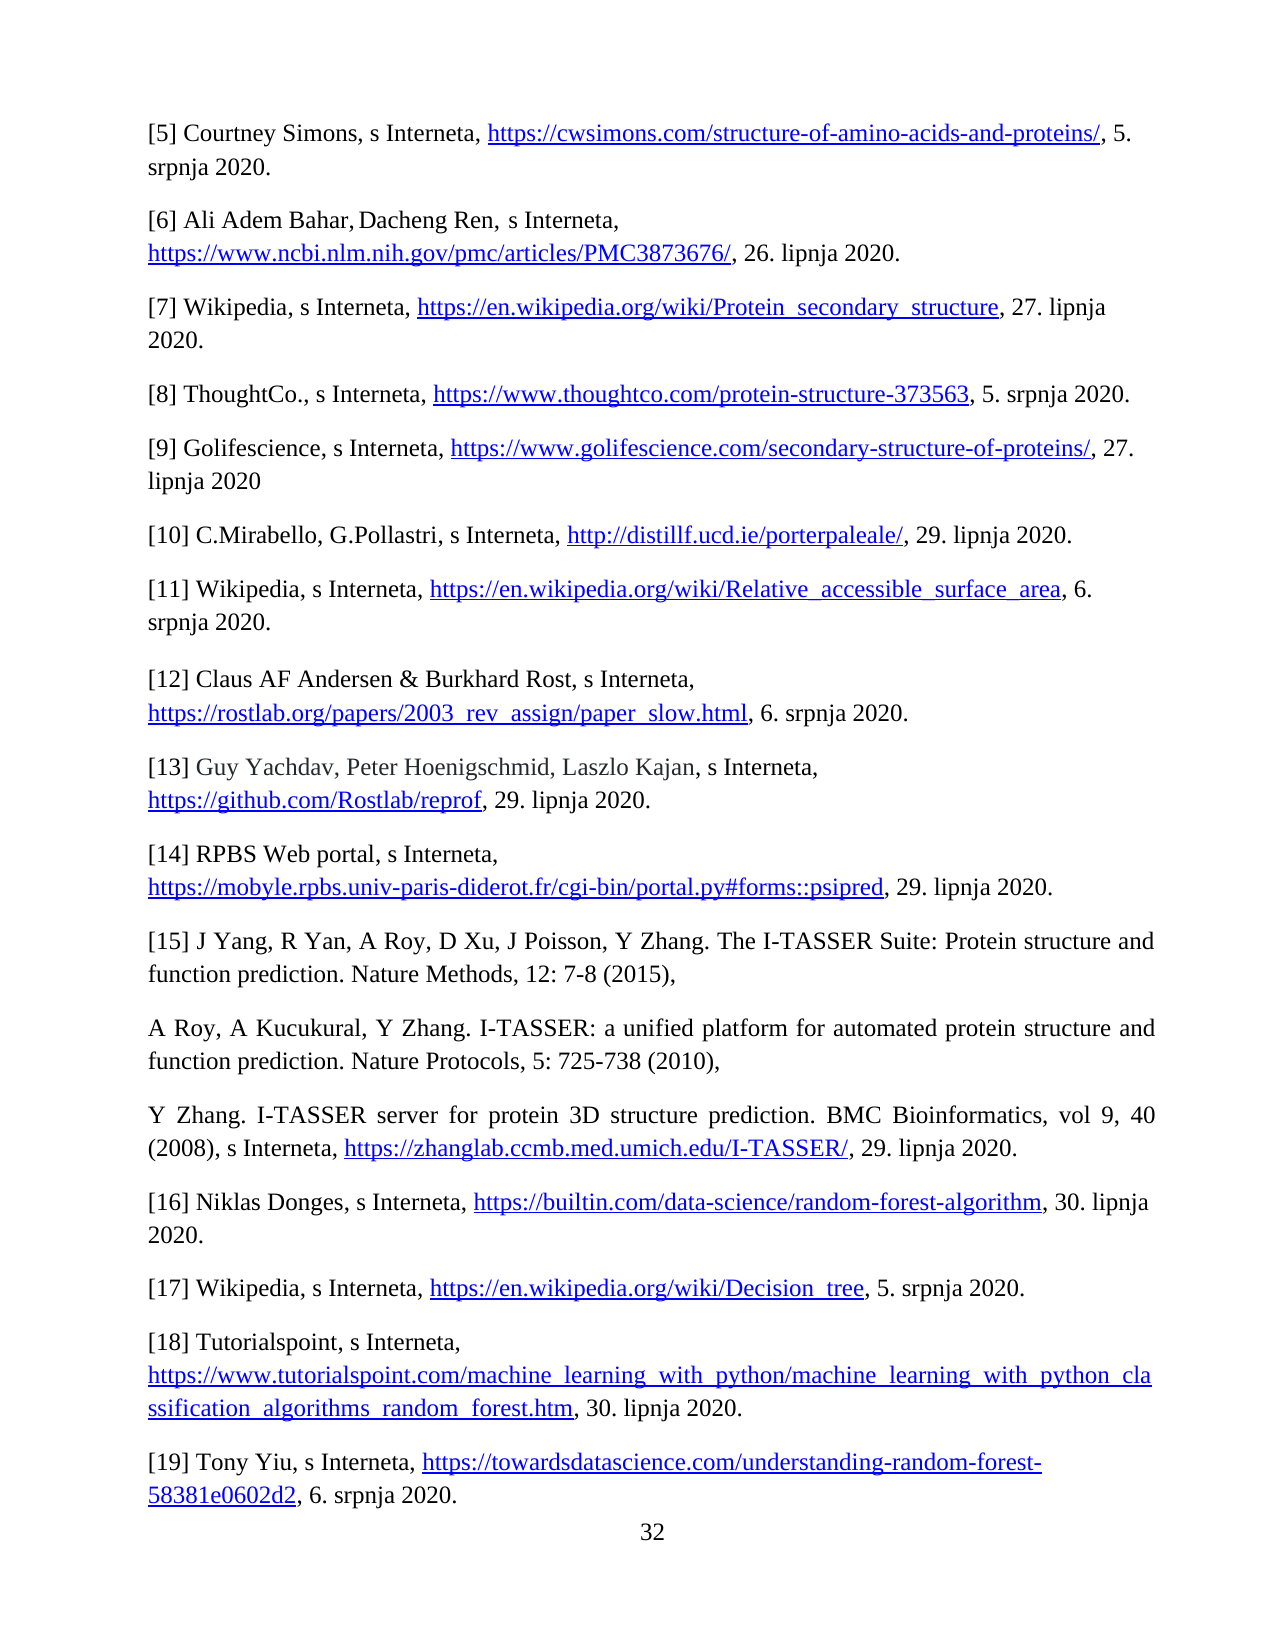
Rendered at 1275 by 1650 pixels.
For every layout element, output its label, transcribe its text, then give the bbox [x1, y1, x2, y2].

text [7] Wikipedia, s Interneta, https://en.wikipedia.org/wiki/Protein_secondary_structure, 27. lipnja 2020. [148, 292, 1157, 354]
text [11] Wikipedia, s Interneta, https://en.wikipedia.org/wiki/Relative_accessible_surface_area, 6. srpnja 2020. [148, 574, 1157, 636]
text [17] Wikipedia, s Interneta, https://en.wikipedia.org/wiki/Decision_tree, 5. srpnja 2020. [148, 1273, 1157, 1302]
text [15] J Yang, R Yan, A Roy, D Xu, J Poisson, Y Zhang. The I-TASSER Suite: Protein structure and function prediction. Nature Methods, 12: 7-8 (2015), [148, 926, 1157, 988]
text [9] Golifescience, s Interneta, https://www.golifescience.com/secondary-structure-of-proteins/, 27. lipnja 2020 [148, 433, 1157, 495]
text A Roy, A Kucukural, Y Zhang. I-TASSER: a unified platform for automated protein structure and function prediction. Nature Protocols, 5: 725-738 (2010), [148, 1013, 1157, 1075]
text [8] ThoughtCo., s Interneta, https://www.thoughtco.com/protein-structure-373563, 5. srpnja 2020. [148, 379, 1157, 408]
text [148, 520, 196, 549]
text [13] Guy Yachdav, Peter Hoenigschmid, Laszlo Kajan, s Interneta, https://github.com/Rostlab/reprof, 29. lipnja 2020. [148, 752, 1157, 814]
text [6] Ali Adem Bahar, Dacheng Ren, s Interneta, https://www.ncbi.nlm.nih.gov/pmc/articles/PMC3873676/, 26. lipnja 2020. [148, 205, 1157, 267]
text [19] Tony Yiu, s Interneta, https://towardsdatascience.com/understanding-random-forest-58381e0602d2, 6. srpnja 2020. [148, 1447, 1157, 1509]
text [16] Niklas Donges, s Interneta, https://builtin.com/data-science/random-forest-algorithm, 30. lipnja 2020. [148, 1187, 1157, 1248]
text Y Zhang. I-TASSER server for protein 3D structure prediction. BMC Bioinformatics, vol 9, 40 (2008), s Interneta, https://zhanglab.ccmb.med.umich.edu/I-TASSER/, 29. lipnja 2020. [148, 1100, 1157, 1162]
text [10] C.Mirabello, G.Pollastri, s Interneta, http://distillf.ucd.ie/porterpaleale/, 29. lipnja 2020. [437, 520, 1157, 549]
text [14] RPBS Web portal, s Interneta, https://mobyle.rpbs.univ-paris-diderot.fr/cgi-bin/portal.py#forms::psipred, 29. lipnja 2020. [148, 839, 1157, 901]
text [18] Tutorialspoint, s Interneta, https://www.tutorialspoint.com/machine_learning_with_python/machine_learning_with_python_classification_algorithms_random_forest.htm, 30. lipnja 2020. [148, 1327, 1157, 1422]
text [5] Courtney Simons, s Interneta, https://cwsimons.com/structure-of-amino-acids-and-proteins/, 5. srpnja 2020. [148, 118, 1157, 180]
text [12] Claus AF Andersen & Burkhard Rost, s Interneta, https://rostlab.org/papers/2003_rev_assign/paper_slow.html, 6. srpnja 2020. [148, 661, 1157, 727]
